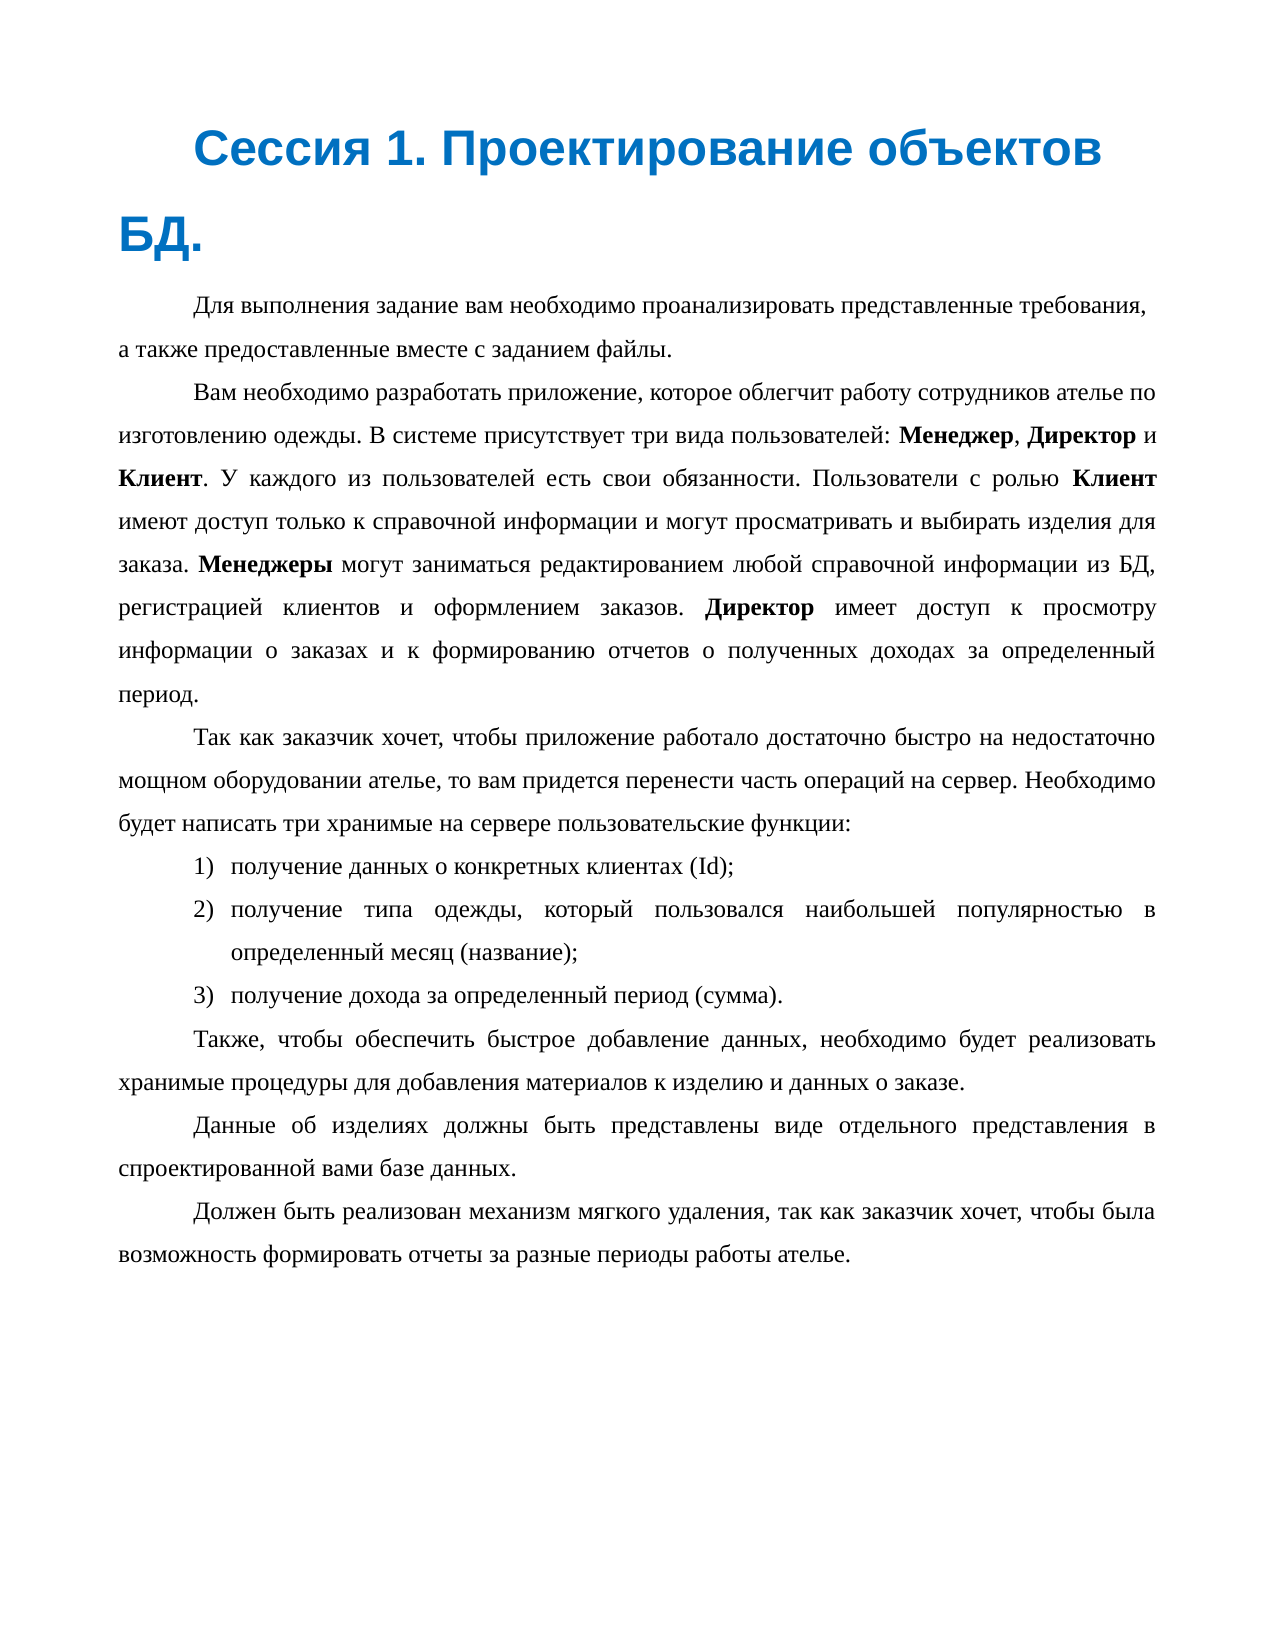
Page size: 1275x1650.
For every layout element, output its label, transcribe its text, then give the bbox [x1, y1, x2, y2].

list получение типа одежды, который пользовался наибольшей популярностью в определенный месяц (название); [193, 894, 1157, 966]
text Также, чтобы обеспечить быстрое добавление данных, необходимо будет реализовать хранимые процедуры для добавления материалов к изделию и данных о заказе. [118, 1024, 1157, 1096]
text Данные об изделиях должны быть представлены виде отдельного представления в спроектированной вами базе данных. [118, 1110, 1157, 1182]
list получение данных о конкретных клиентах (Id); [193, 851, 1157, 880]
text Для выполнения задание вам необходимо проанализировать представленные требования, а также предоставленные вместе с заданием файлы. [118, 291, 1157, 362]
text Так как заказчик хочет, чтобы приложение работало достаточно быстро на недостаточно мощном оборудовании ателье, то вам придется перенести часть операций на сервер. Необходимо будет написать три хранимые на сервере пользовательские функции: [118, 722, 1157, 837]
text Должен быть реализован механизм мягкого удаления, так как заказчик хочет, чтобы была возможность формировать отчеты за разные периоды работы ателье. [118, 1196, 1157, 1268]
list получение дохода за определенный период (сумма). [193, 981, 1157, 1009]
text Сессия 1. Проектирование объектов БД. [118, 118, 1157, 262]
text Вам необходимо разработать приложение, которое облегчит работу сотрудников ателье по изготовлению одежды. В системе присутствует три вида пользователей: Менеджер, Директор и Клиент. У каждого из пользователей есть свои обязанности. Пользователи с ролью Клиент имеют доступ только к справочной информации и могут просматривать и выбирать изделия для заказа. Менеджеры могут заниматься редактированием любой справочной информации из БД, регистрацией клиентов и оформлением заказов. Директор имеет доступ к просмотру информации о заказах и к формированию отчетов о полученных доходах за определенный период. [118, 377, 1157, 707]
